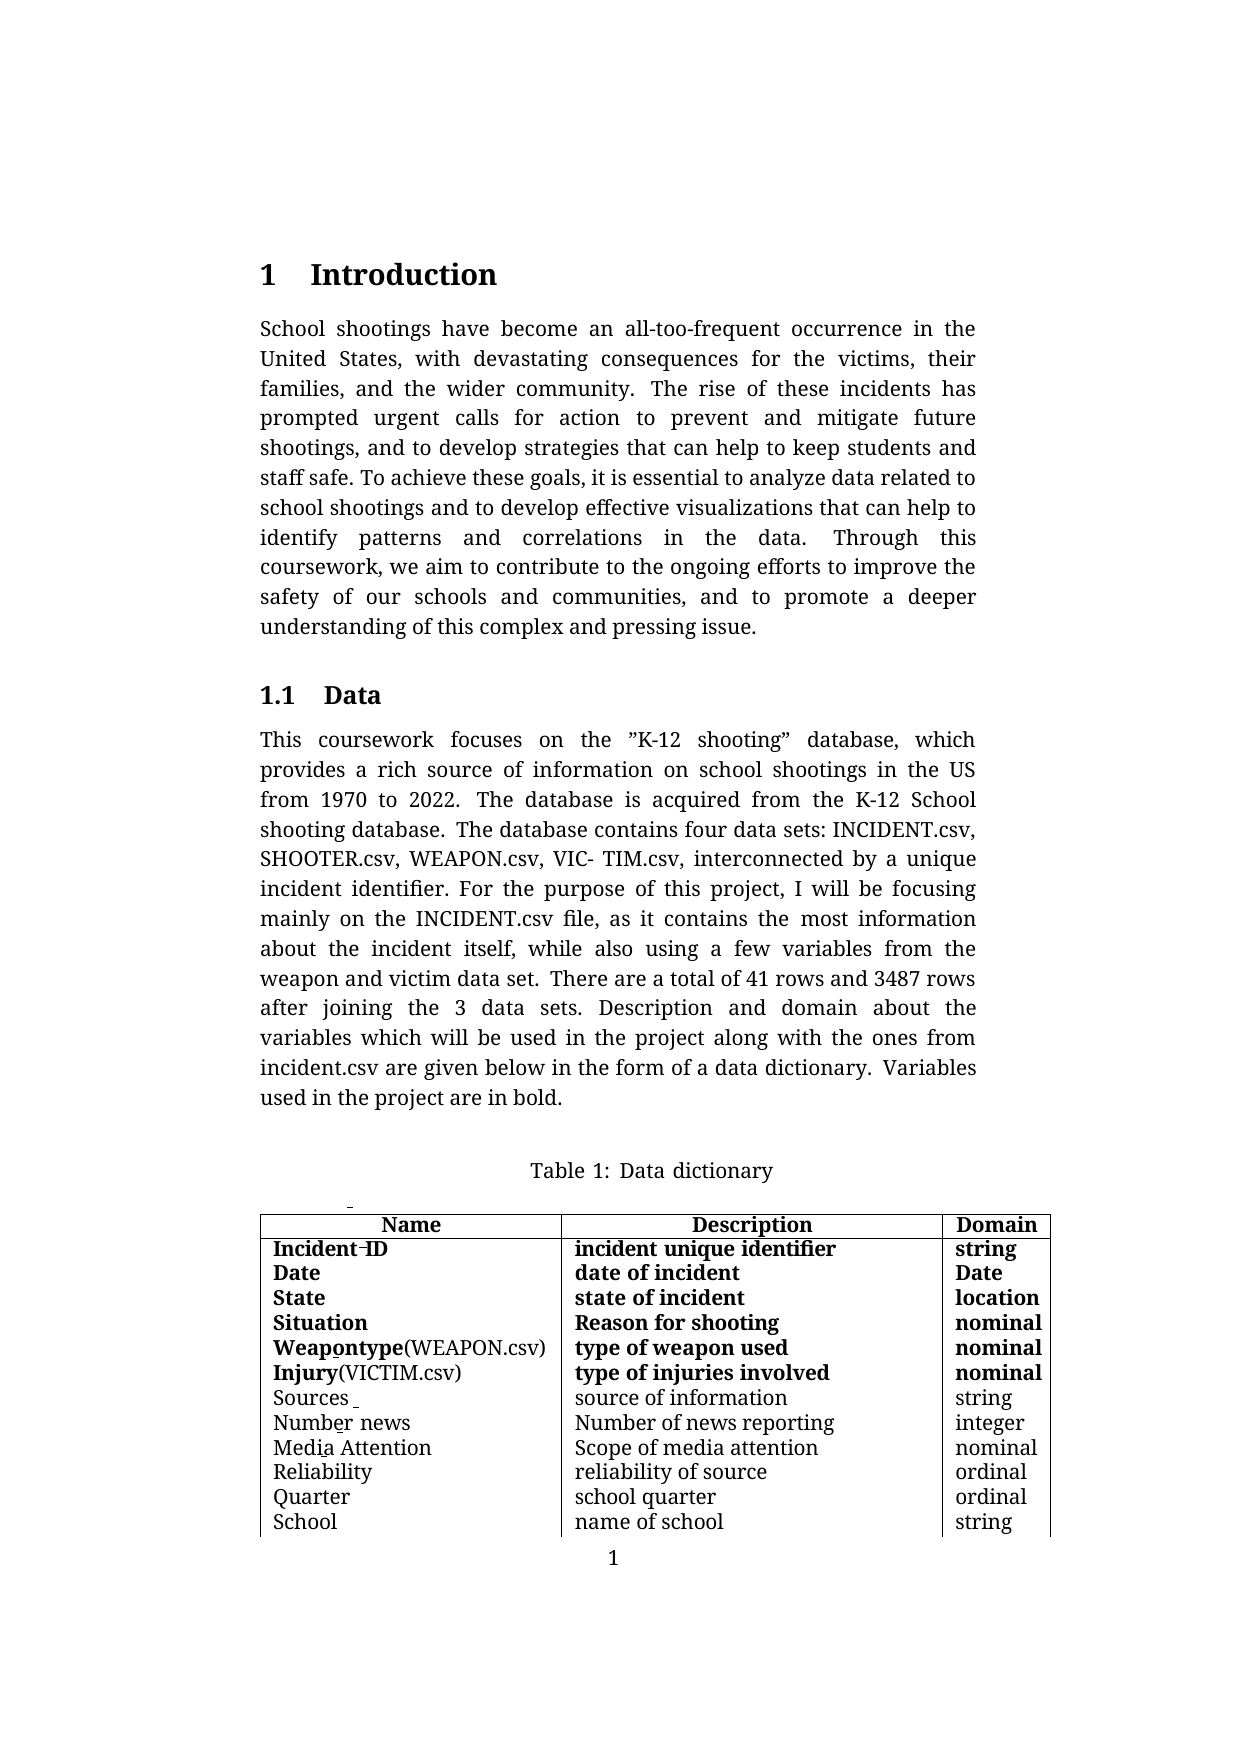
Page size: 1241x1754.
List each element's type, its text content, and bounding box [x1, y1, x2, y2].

table_cell Media Attention [261, 1437, 561, 1462]
text This coursework focuses on the ”K-12 shooting” database, which provides a rich source of information on school shootings in the US from 1970 to 2022. The database is acquired from the K-12 School shooting database. The database contains four data sets: INCIDENT.csv, SHOOTER.csv, WEAPON.csv, VIC- TIM.csv, interconnected by a unique incident identifier. For the purpose of this project, I will be focusing mainly on the INCIDENT.csv file, as it contains the most information about the incident itself, while also using a few variables from the weapon and victim data set. There are a total of 41 rows and 3487 rows after joining the 3 data sets. Description and domain about the variables which will be used in the project along with the ones from incident.csv are given below in the form of a data dictionary. Variables used in the project are in bold. [260, 725, 976, 1111]
table_cell type of injuries involved [562, 1363, 942, 1387]
table_cell state of incident [562, 1288, 942, 1313]
table_cell Reliability [261, 1462, 561, 1487]
table_cell Quarter [261, 1487, 561, 1512]
text Table 1: Data dictionary [317, 1156, 987, 1184]
subtitle Introduction [260, 254, 1065, 294]
table_cell nominal [943, 1338, 1050, 1362]
table_cell Date [943, 1263, 1050, 1288]
table_cell Number news [261, 1412, 561, 1437]
table_cell Incident ID [261, 1239, 561, 1263]
table_header Domain [943, 1215, 1050, 1238]
table_cell Date [261, 1263, 561, 1288]
table_cell name of school [562, 1512, 942, 1537]
table_cell Number of news reporting [562, 1412, 942, 1437]
table_cell string [943, 1512, 1050, 1537]
table_cell nominal [943, 1313, 1050, 1338]
table_cell Reason for shooting [562, 1313, 942, 1338]
table_cell date of incident [562, 1263, 942, 1288]
table_cell ordinal [943, 1487, 1050, 1512]
table_cell nominal [943, 1363, 1050, 1387]
table_cell Sources [261, 1388, 561, 1412]
table_cell Weapontype(WEAPON.csv) [261, 1338, 561, 1362]
table_cell Injury(VICTIM.csv) [261, 1363, 561, 1387]
table_cell Situation [261, 1313, 561, 1338]
table_cell nominal [943, 1437, 1050, 1462]
table_cell string [943, 1239, 1050, 1263]
table_cell Scope of media attention [562, 1437, 942, 1462]
table_cell string [943, 1388, 1050, 1412]
subtitle Data [260, 678, 1065, 712]
table_cell source of information [562, 1388, 942, 1412]
table_cell location [943, 1288, 1050, 1313]
table_cell school quarter [562, 1487, 942, 1512]
text School shootings have become an all-too-frequent occurrence in the United States, with devastating consequences for the victims, their families, and the wider community. The rise of these incidents has prompted urgent calls for action to prevent and mitigate future shootings, and to develop strategies that can help to keep students and staff safe. To achieve these goals, it is essential to analyze data related to school shootings and to develop effective visualizations that can help to identify patterns and correlations in the data. Through this coursework, we aim to contribute to the ongoing efforts to improve the safety of our schools and communities, and to promote a deeper understanding of this complex and pressing issue. [260, 314, 976, 640]
table_cell State [261, 1288, 561, 1313]
table_header Description [562, 1215, 942, 1238]
table_cell integer [943, 1412, 1050, 1437]
table_cell reliability of source [562, 1462, 942, 1487]
table_cell ordinal [943, 1462, 1050, 1487]
table_cell type of weapon used [562, 1338, 942, 1362]
table_header Name [261, 1215, 561, 1238]
table_cell School [261, 1512, 561, 1537]
table_cell incident unique identifier [562, 1239, 942, 1263]
